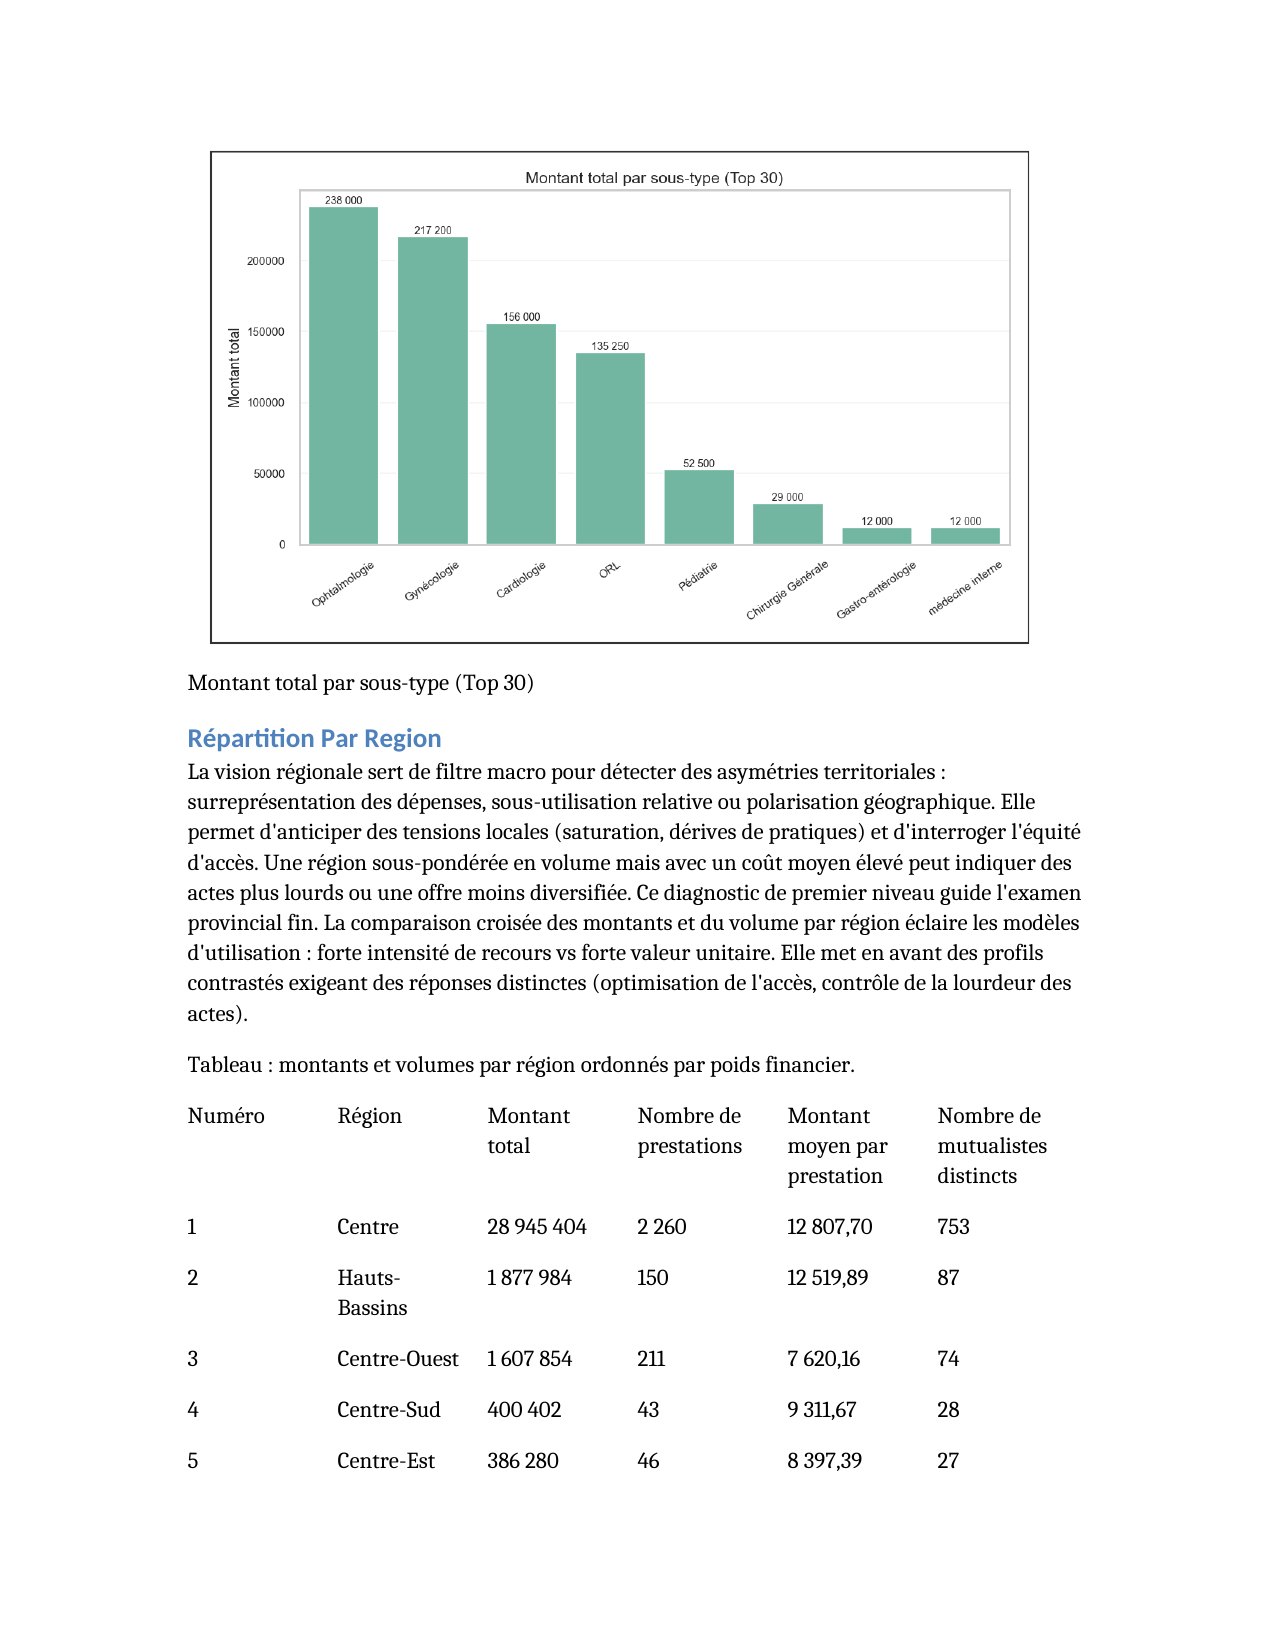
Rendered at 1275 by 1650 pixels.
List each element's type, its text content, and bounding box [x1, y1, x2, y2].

subtitle Répartition Par Region [187, 721, 1087, 754]
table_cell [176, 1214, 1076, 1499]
picture [206, 150, 1032, 645]
text La vision régionale sert de filtre macro pour détecter des asymétries territoriales : surreprésentation des dépenses, sous‑utilisation relative ou polarisation géographique. Elle permet d'anticiper des tensions locales (saturation, dérives de pratiques) et d'interroger l'équité d'accès. Une région sous‑pondérée en volume mais avec un coût moyen élevé peut indiquer des actes plus lourds ou une offre moins diversifiée. Ce diagnostic de premier niveau guide l'examen provincial fin. La comparaison croisée des montants et du volume par région éclaire les modèles d'utilisation : forte intensité de recours vs forte valeur unitaire. Elle met en avant des profils contrastés exigeant des réponses distinctes (optimisation de l'accès, contrôle de la lourdeur des actes). [187, 759, 1087, 1027]
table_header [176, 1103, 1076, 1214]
text Montant total par sous-type (Top 30) [187, 670, 1087, 696]
text Tableau : montants et volumes par région ordonnés par poids financier. [187, 1051, 1087, 1078]
